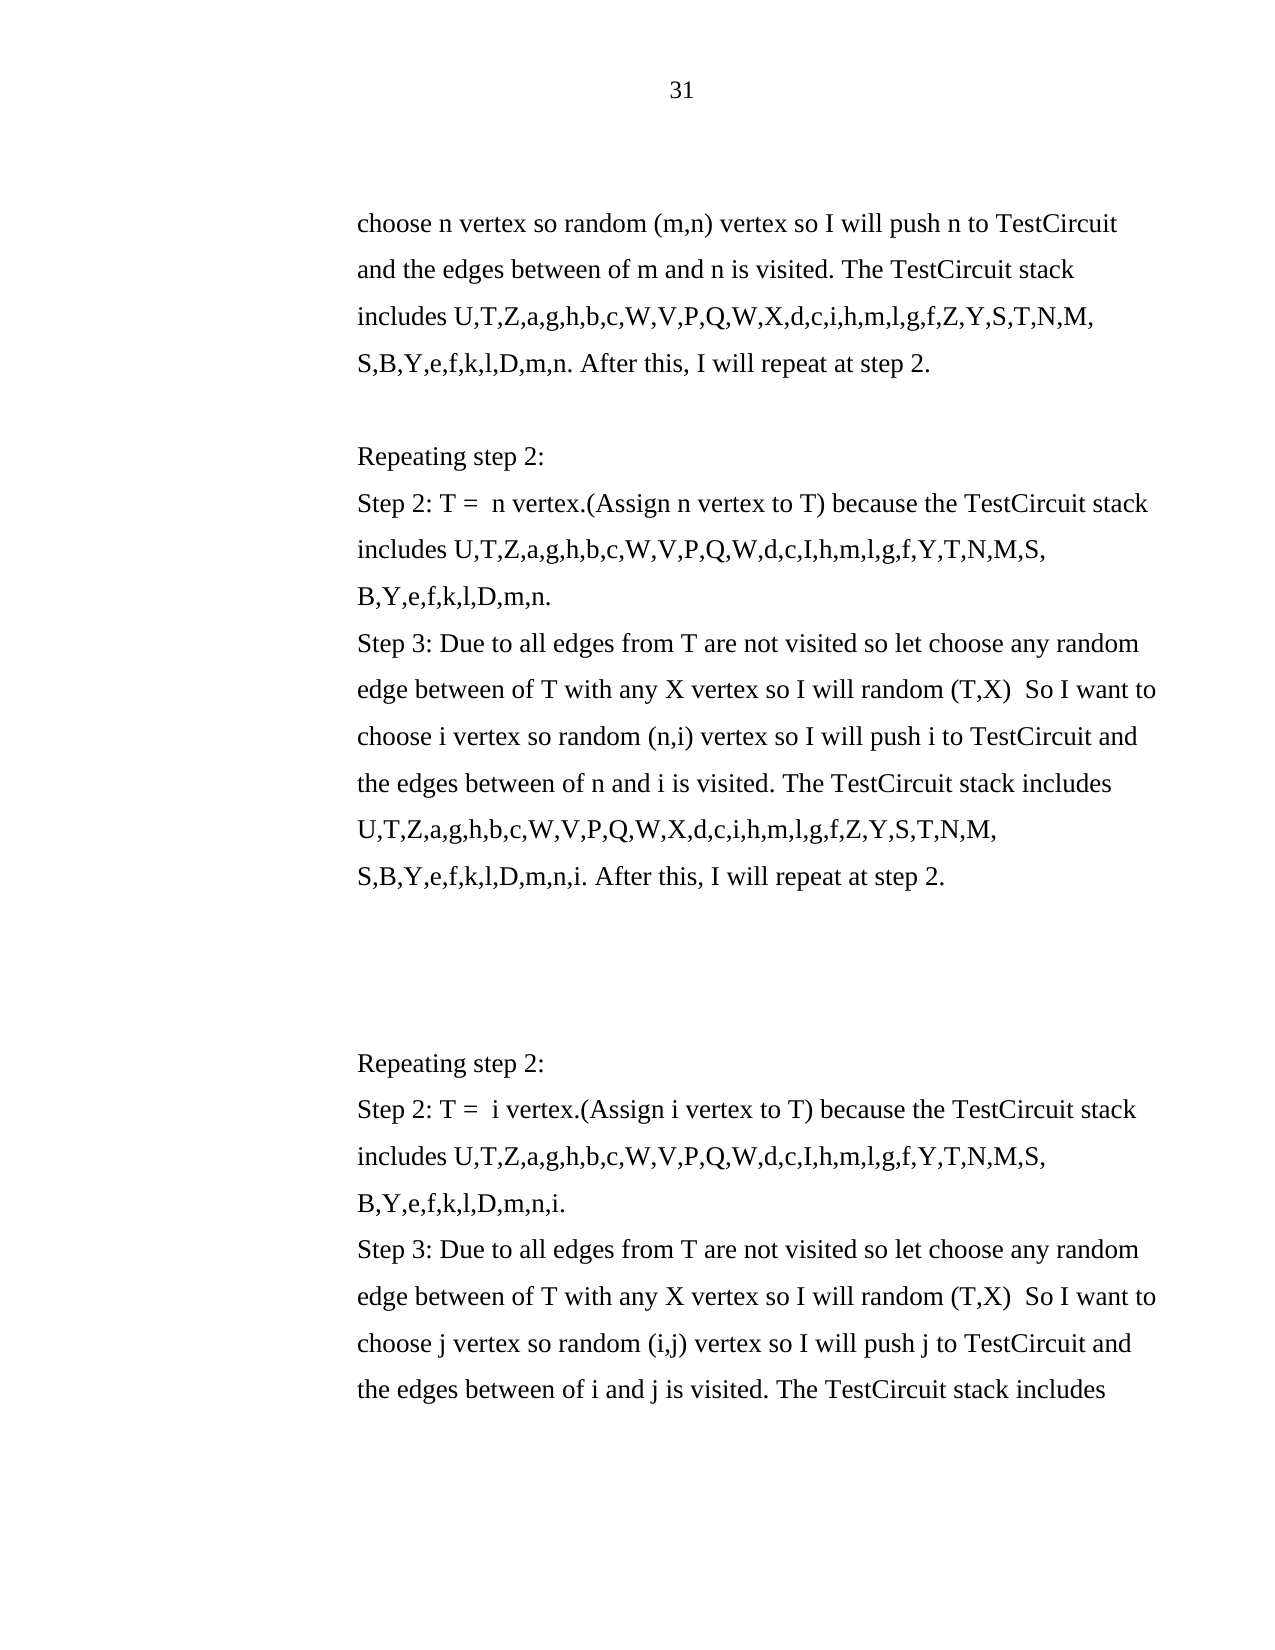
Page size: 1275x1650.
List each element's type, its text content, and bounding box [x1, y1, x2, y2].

list Repeating step 2: [357, 440, 1157, 471]
list Repeating step 2: [357, 1047, 1157, 1078]
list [357, 1233, 1157, 1404]
list Step 2: T = i vertex.(Assign i vertex to T) because the TestCircuit stack includes U,T,Z,a,g,h,b,c,W,V,P,Q,W,d,c,I,h,m,l,g,f,Y,T,N,M,S, B,Y,e,f,k,l,D,m,n,i. [357, 1093, 1157, 1218]
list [357, 207, 1157, 378]
list Step 2: T = n vertex.(Assign n vertex to T) because the TestCircuit stack includes U,T,Z,a,g,h,b,c,W,V,P,Q,W,d,c,I,h,m,l,g,f,Y,T,N,M,S, B,Y,e,f,k,l,D,m,n. [357, 487, 1157, 611]
list Step 3: Due to all edges from T are not visited so let choose any random edge between of T with any X vertex so I will random (T,X) So I want to choose i vertex so random (n,i) vertex so I will push i to TestCircuit and the edges between of n and i is visited. The TestCircuit stack includes U,T,Z,a,g,h,b,c,W,V,P,Q,W,X,d,c,i,h,m,l,g,f,Z,Y,S,T,N,M, S,B,Y,e,f,k,l,D,m,n,i. After this, I will repeat at step 2. [357, 627, 1157, 891]
